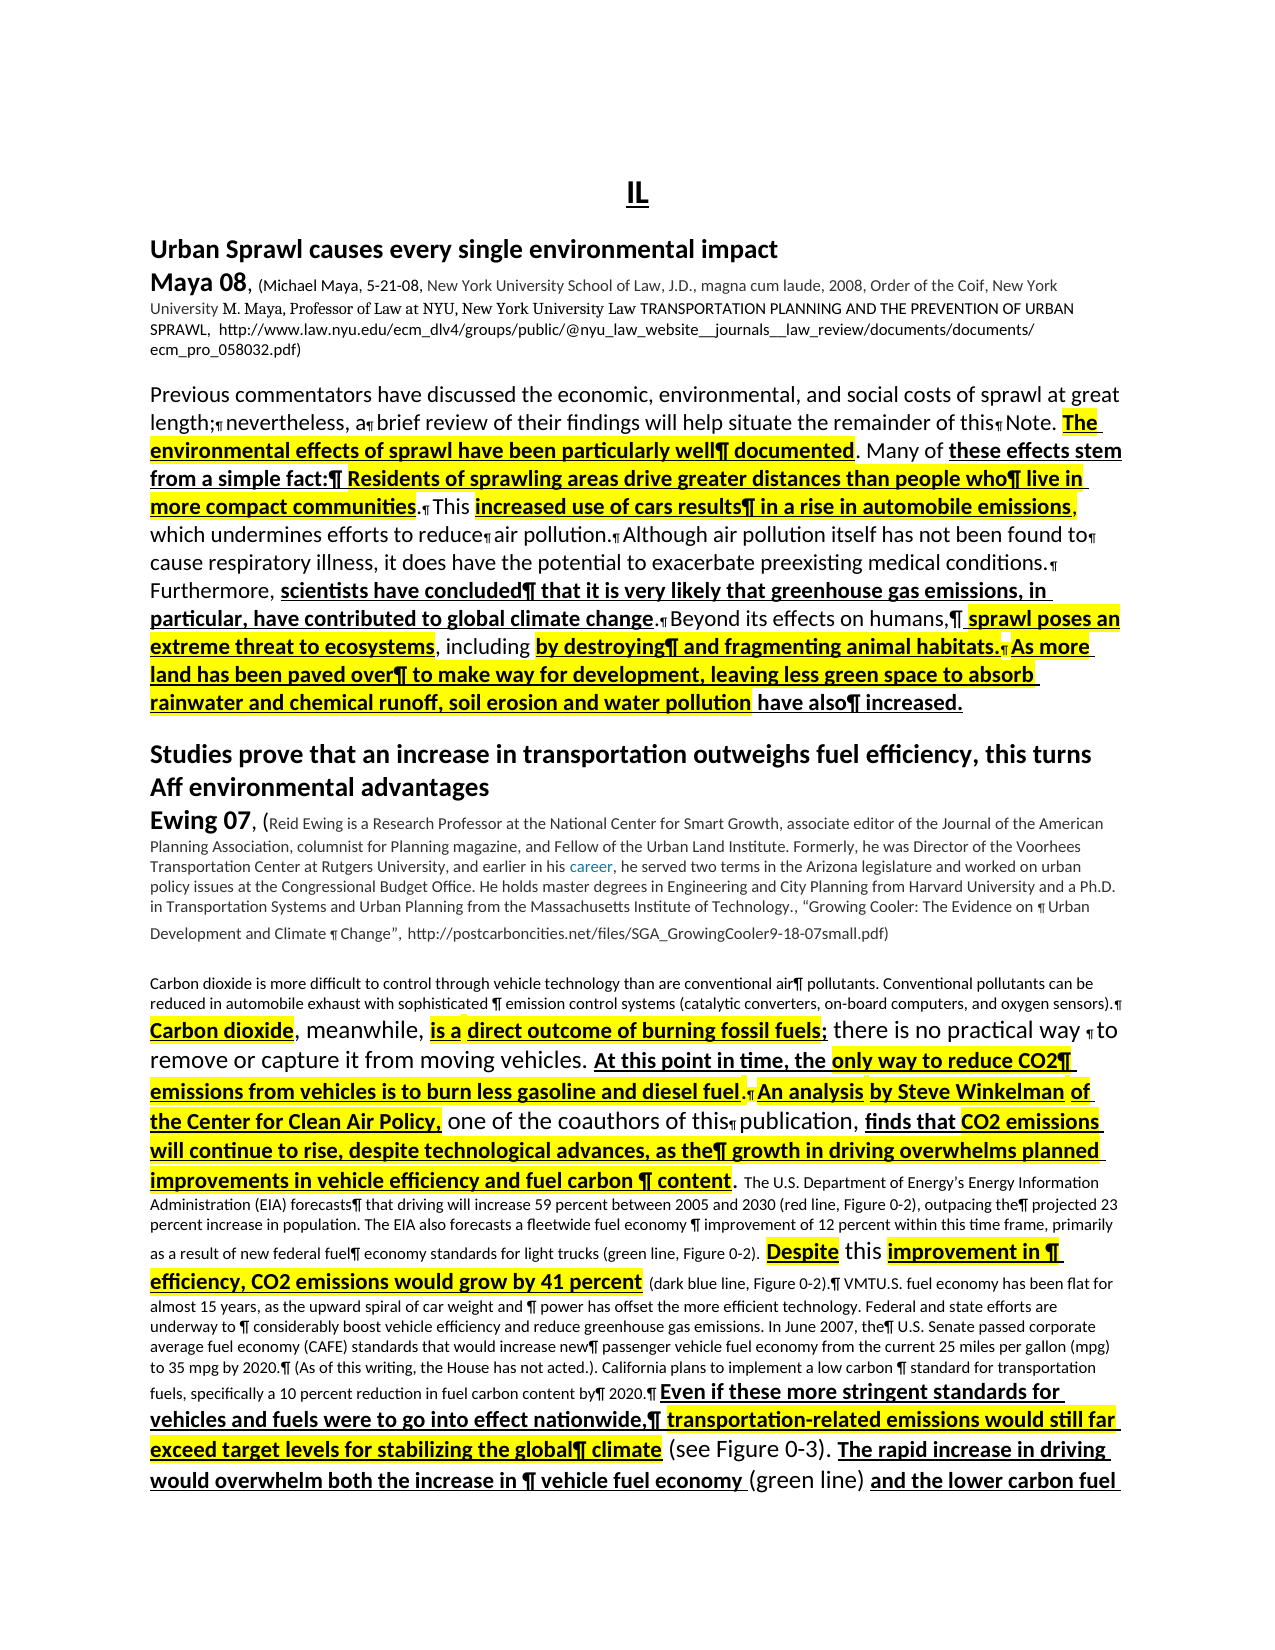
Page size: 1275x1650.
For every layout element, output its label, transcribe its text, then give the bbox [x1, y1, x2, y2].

text Ewing 07, (Reid Ewing is a Research Professor at the National Center for Smart Growth, associate editor of the Journal of the American Planning Association, columnist for Planning magazine, and Fellow of the Urban Land Institute. Formerly, he was Director of the Voorhees Transportation Center at Rutgers University, and earlier in his career, he served two terms in the Arizona legislature and worked on urban policy issues at the Congressional Budget Office. He holds master degrees in Engineering and City Planning from Harvard University and a Ph.D. in Transportation Systems and Urban Planning from the Massachusetts Institute of Technology., “Growing Cooler: The Evidence on ¶ Urban Development and Climate ¶ Change”, http://postcarboncities.net/files/SGA_GrowingCooler9-18-07small.pdf) [150, 803, 1125, 945]
text Previous commentators have discussed the economic, environmental, and social costs of sprawl at great length;¶ nevertheless, a¶ brief review of their findings will help situate the remainder of this¶ Note. The environmental effects of sprawl have been particularly well¶ documented. Many of these effects stem from a simple fact:¶ Residents of sprawling areas drive greater distances than people who¶ live in more compact communities.¶ This increased use of cars results¶ in a rise in automobile emissions, which undermines efforts to reduce¶ air pollution.¶ Although air pollution itself has not been found to¶ cause respiratory illness, it does have the potential to exacerbate preexisting medical conditions.¶ Furthermore, scientists have concluded¶ that it is very likely that greenhouse gas emissions, in particular, have contributed to global climate change.¶ Beyond its effects on humans,¶ sprawl poses an extreme threat to ecosystems, including by destroying¶ and fragmenting animal habitats.¶ As more land has been paved over¶ to make way for development, leaving less green space to absorb rainwater and chemical runoff, soil erosion and water pollution have also¶ increased. [150, 380, 1125, 716]
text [150, 973, 1125, 1494]
subtitle IL [150, 171, 1125, 212]
subtitle Studies prove that an increase in transportation outweighs fuel efficiency, this turns Aff environmental advantages [489, 737, 1125, 803]
subtitle Urban Sprawl causes every single environmental impact [150, 232, 1125, 265]
text Maya 08, (Michael Maya, 5-21-08, New York University School of Law, J.D., magna cum laude, 2008, Order of the Coif, New York University M. Maya, Professor of Law at NYU, New York University Law TRANSPORTATION PLANNING AND THE PREVENTION OF URBAN SPRAWL, http://www.law.nyu.edu/ecm_dlv4/groups/public/@nyu_law_website__journals__law_review/documents/documents/ecm_pro_058032.pdf) [150, 265, 1125, 359]
